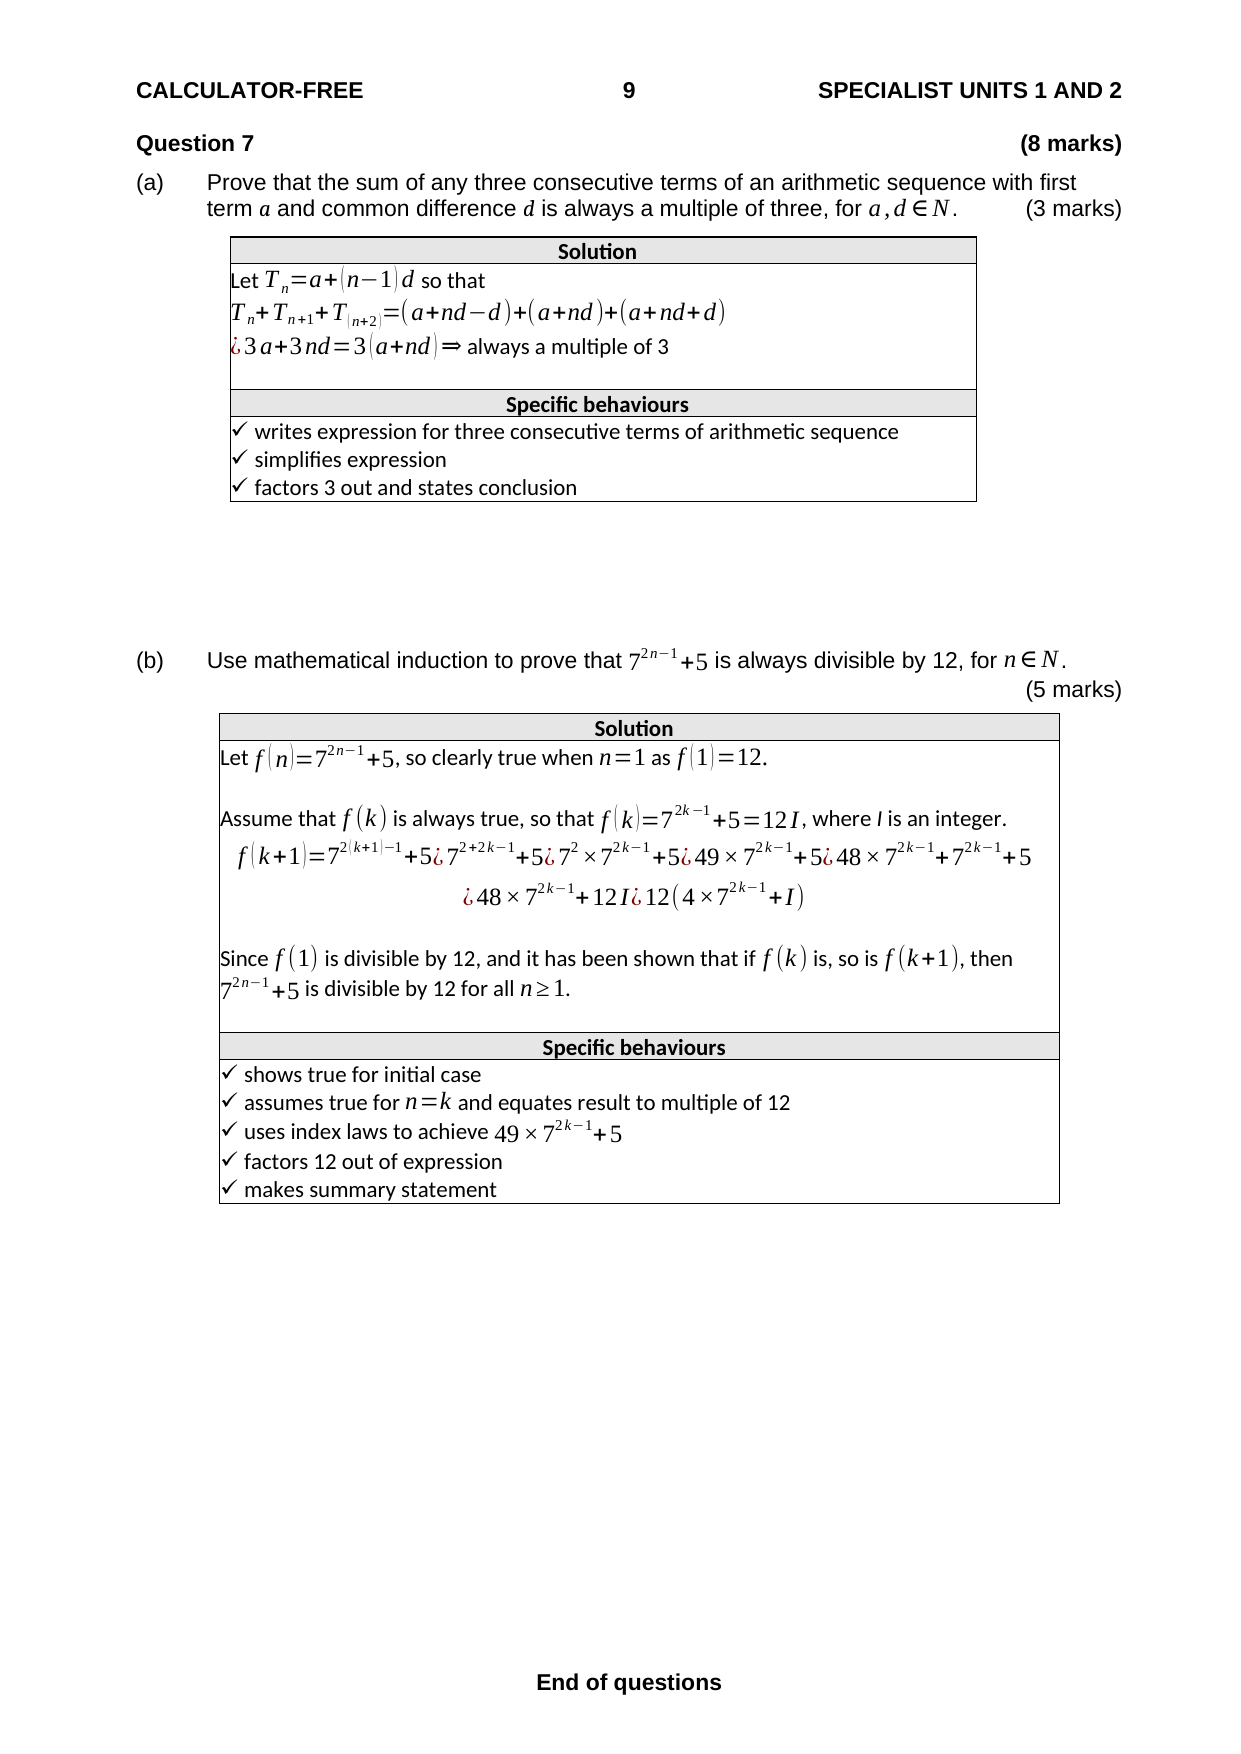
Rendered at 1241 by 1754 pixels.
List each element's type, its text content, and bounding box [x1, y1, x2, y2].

text (b) Use mathematical induction to prove that is always divisible by 12, for . [136, 644, 1122, 676]
text (a) Prove that the sum of any three consecutive terms of an arithmetic sequence with first term a and common difference d is always a multiple of three, for . (3 marks) [136, 169, 1122, 223]
text Question 7 (8 marks) [136, 130, 1122, 156]
text (5 marks) [136, 676, 1122, 702]
